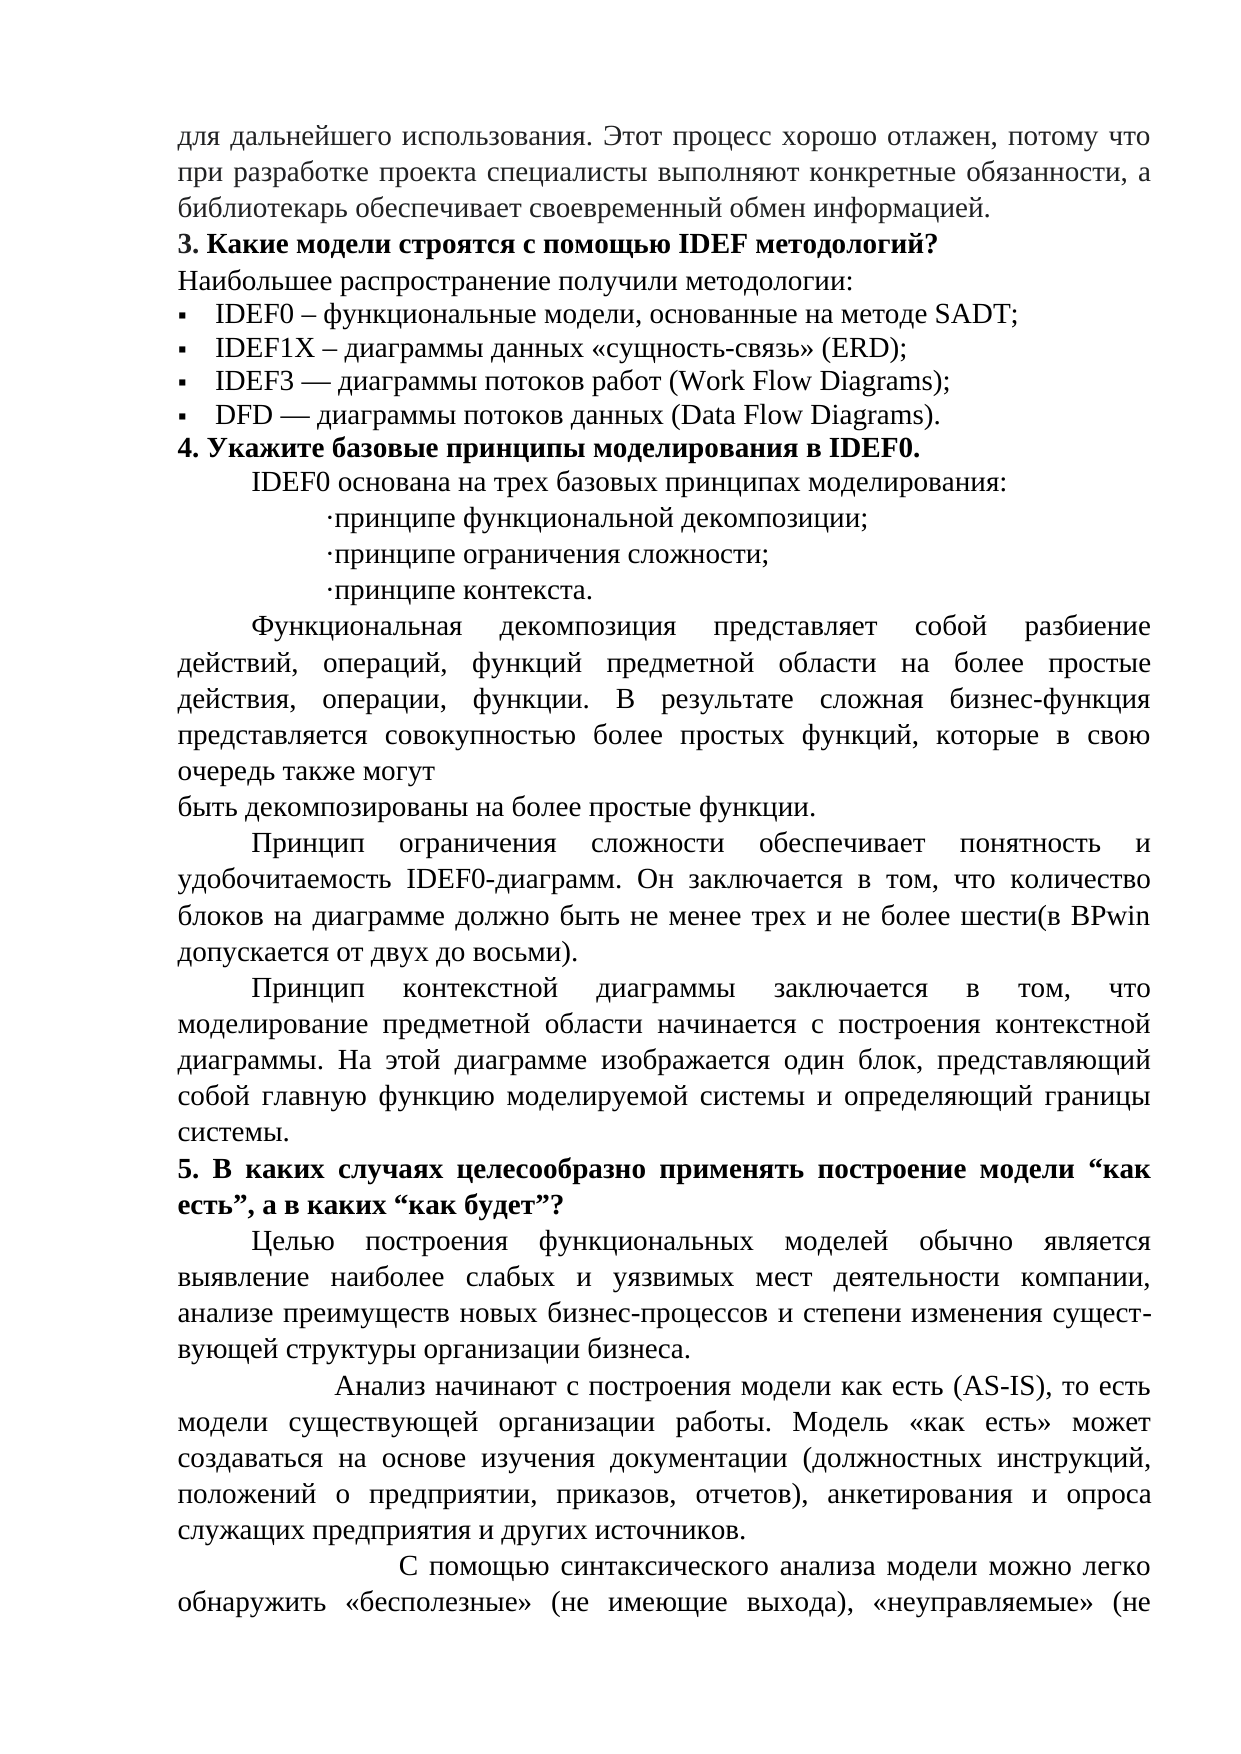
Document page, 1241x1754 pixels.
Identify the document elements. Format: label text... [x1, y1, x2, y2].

text 5. В каких случаях целесообразно применять построение модели “как есть”, а в каких “как будет”? [177, 1151, 1152, 1220]
list IDEF3 — диаграммы потоков работ (Work Flow Diagrams); [177, 363, 1152, 397]
text 3. Какие модели строятся с помощью IDEF методологий? [206, 227, 1152, 260]
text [177, 1223, 1152, 1618]
text 4. Укажите базовые принципы моделирования в IDEF0. [177, 430, 1152, 464]
text Функциональная декомпозиция представляет собой разбиение действий, операций, функций предметной области на более простые действия, операции, функции. В результате сложная бизнес-функция представляется совокупностью более простых функций, которые в свою очередь также могут [177, 608, 1152, 787]
text ·принципе ограничения сложности; [251, 536, 1152, 570]
text быть декомпозированы на более простые функции. Принцип ограничения сложности обеспечивает понятность и удобочитаемость IDEF0-диаграмм. Он заключается в том, что количество блоков на диаграмме должно быть не менее трех и не более шести(в BPwin допускается от двух до восьми). Принцип контекстной диаграммы заключается в том, что моделирование предметной области начинается с построения контекстной диаграммы. На этой диаграмме изображается один блок, представляющий собой главную функцию моделируемой системы и определяющий границы системы. [177, 789, 1152, 1148]
list IDEF1X – диаграммы данных «сущность-связь» (ERD); [177, 330, 1152, 363]
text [177, 188, 1152, 224]
text ·принципе контекста. [251, 572, 1152, 606]
list IDEF0 – функциональные модели, основанные на методе SADT; [177, 296, 1152, 330]
text Наибольшее распространение получили методологии: [177, 263, 1152, 296]
text ·принципе функциональной декомпозиции; [251, 500, 1152, 534]
list DFD — диаграммы потоков данных (Data Flow Diagrams). [177, 397, 1152, 430]
text IDEF0 основана на трех базовых принципах моделирования: [177, 464, 1152, 497]
